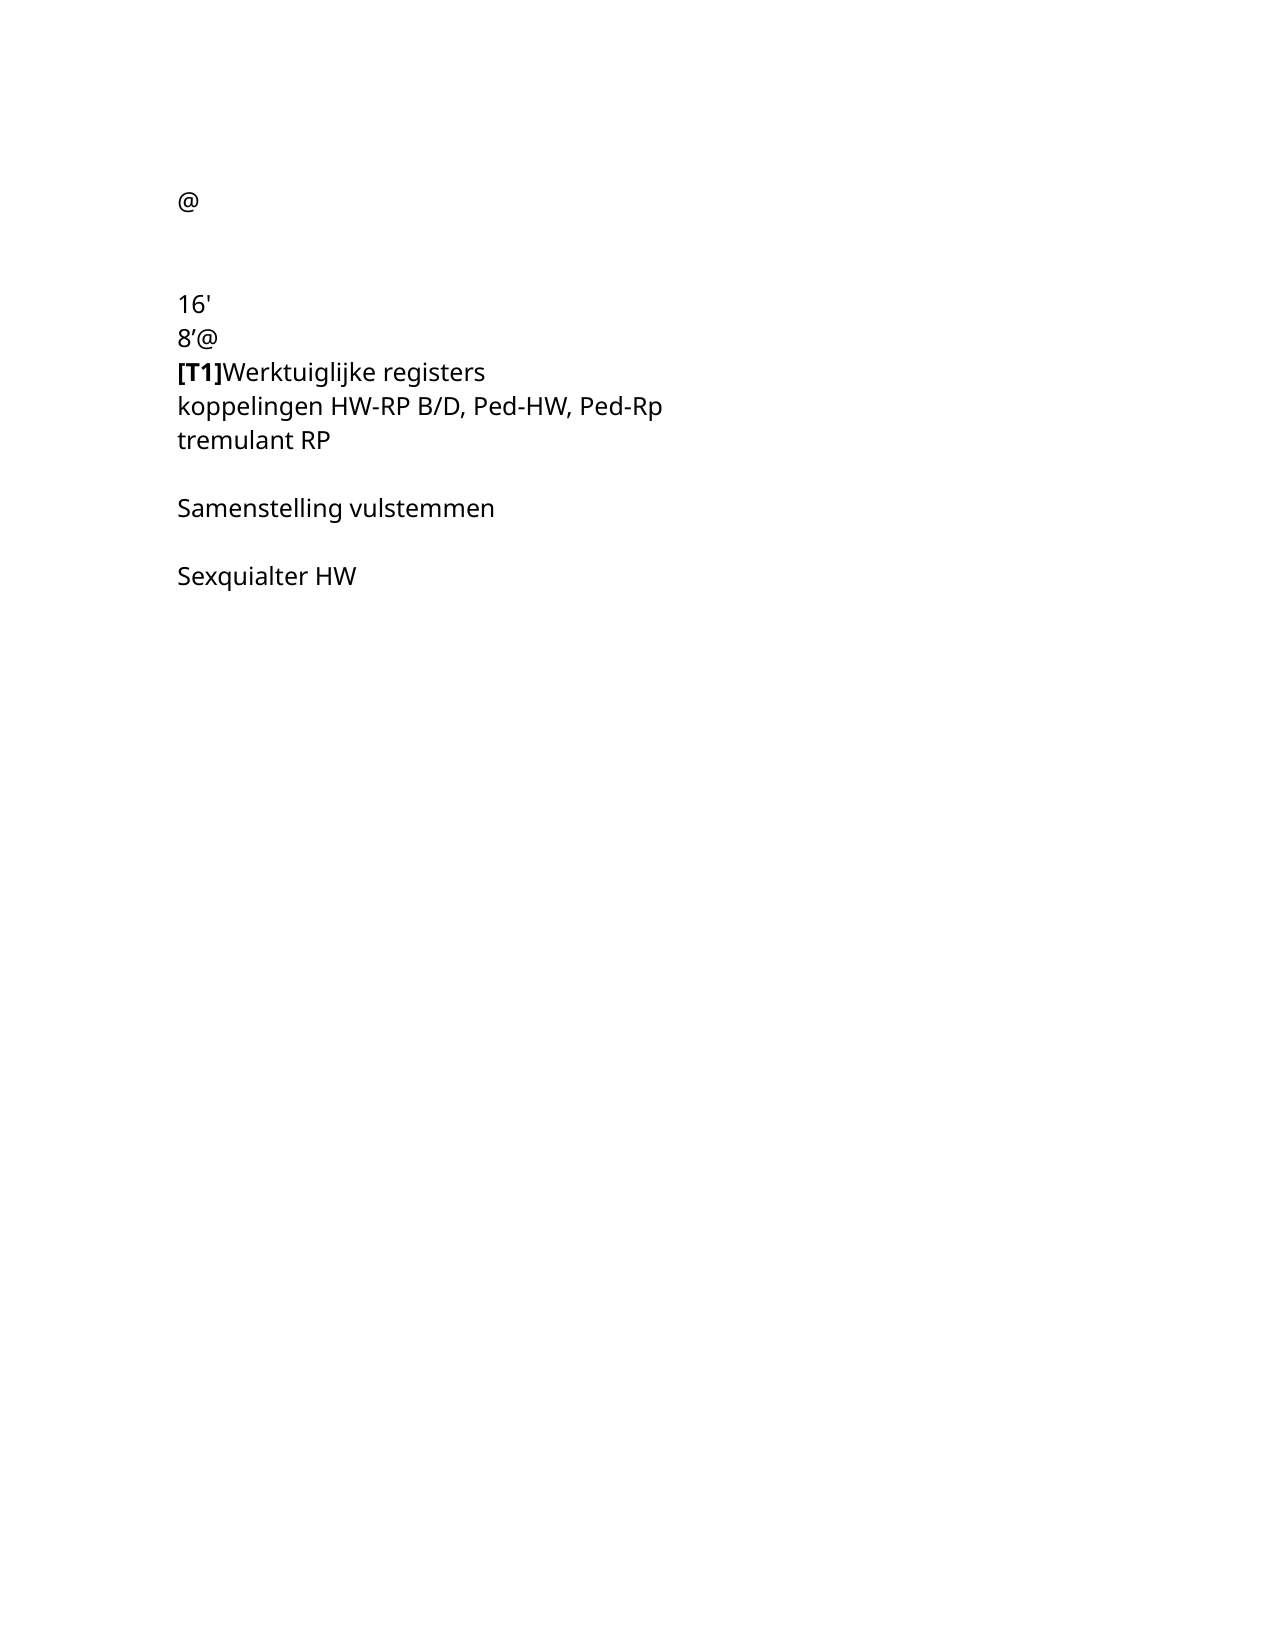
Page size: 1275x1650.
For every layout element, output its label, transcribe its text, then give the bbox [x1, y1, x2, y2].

text Samenstelling vulstemmen [177, 491, 1098, 525]
text [T1]Werktuiglijke registers [177, 354, 1098, 388]
text koppelingen HW-RP B/D, Ped-HW, Ped-Rp [177, 388, 1098, 422]
text @ [177, 184, 1098, 218]
text 8’@ [177, 320, 1098, 354]
text 16' [177, 286, 1098, 320]
text tremulant RP [177, 422, 1098, 457]
text Sexquialter HW [177, 559, 1098, 593]
